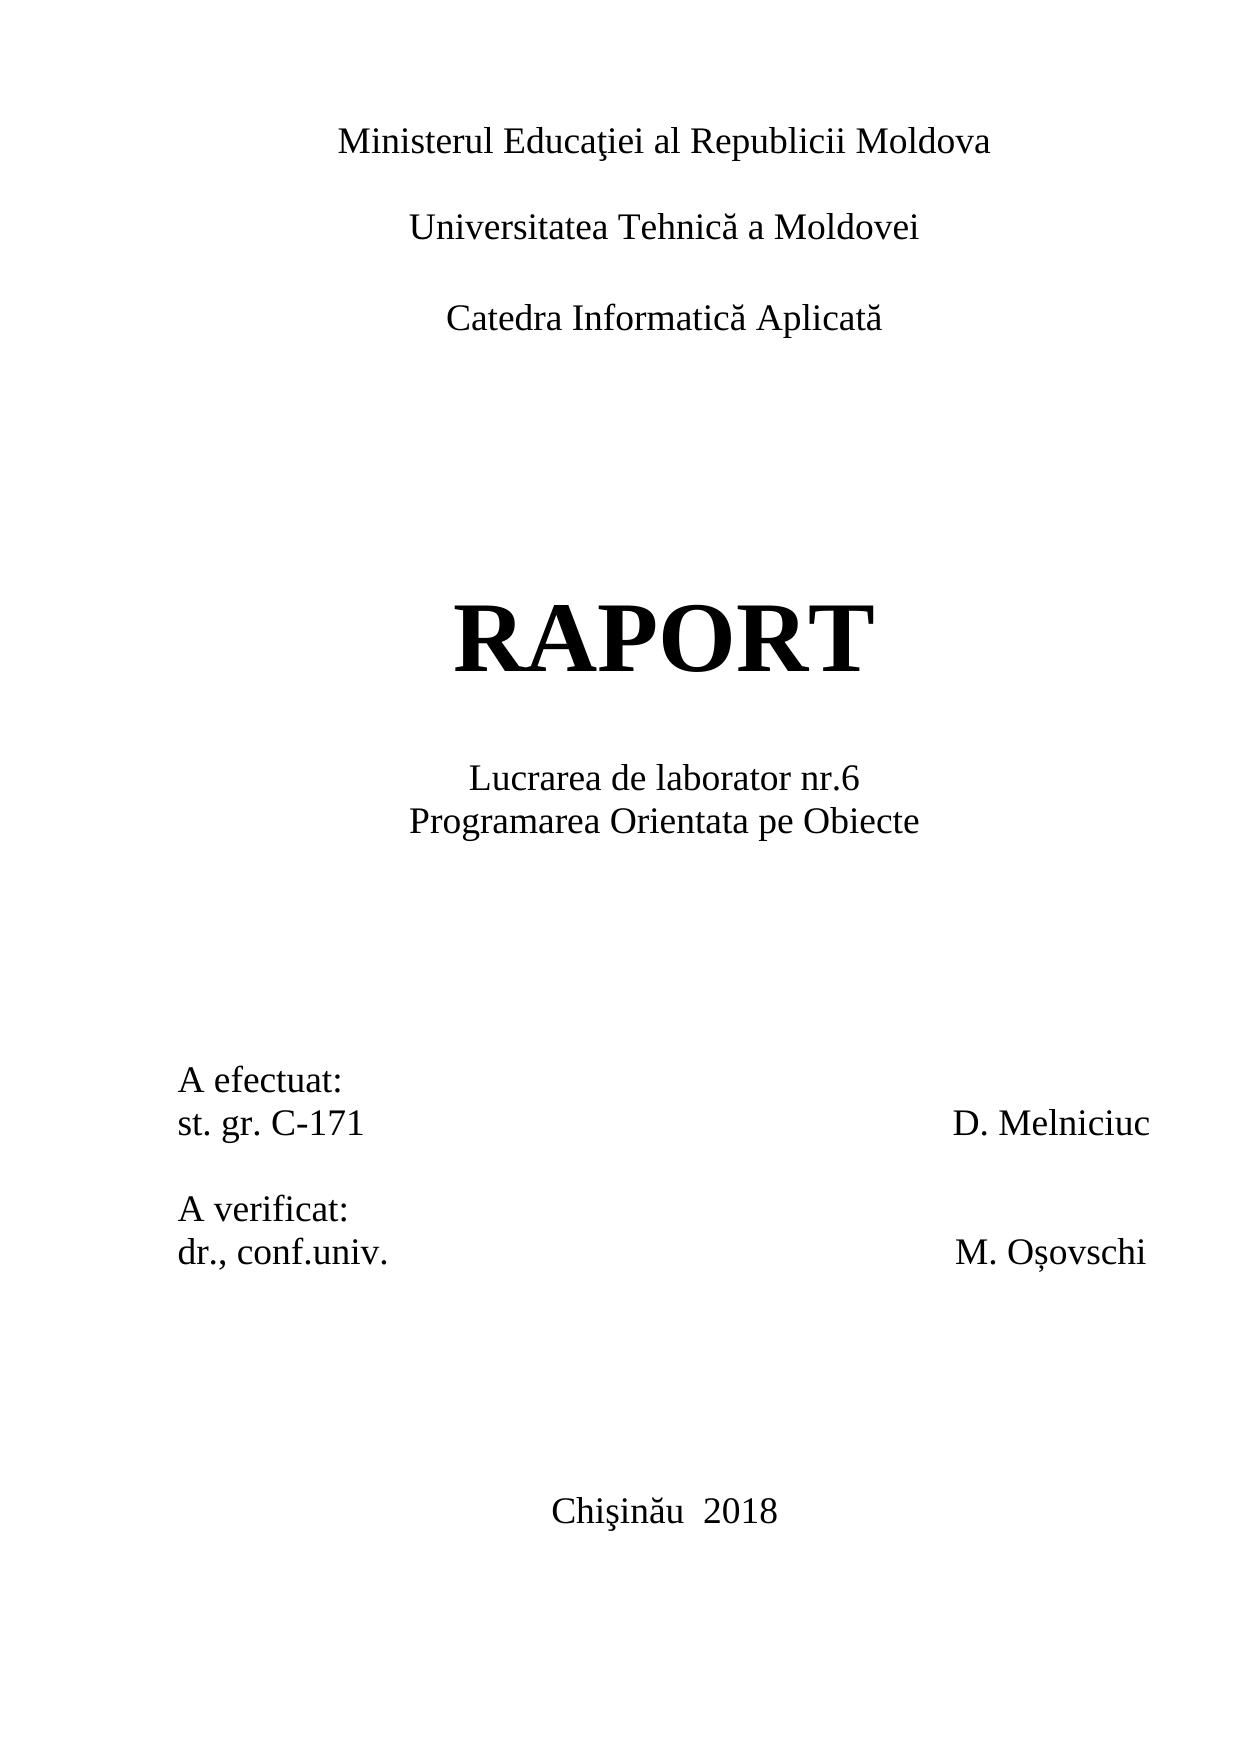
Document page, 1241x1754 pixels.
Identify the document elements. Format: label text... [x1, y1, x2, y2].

text Programarea Orientata pe Obiecte [177, 798, 1152, 842]
text Lucrarea de laborator nr.6 [177, 755, 1152, 798]
text A verificat: [177, 1187, 1152, 1230]
text Universitatea Tehnică a Moldovei [177, 204, 1152, 247]
text Chişinău 2018 [177, 1488, 1152, 1532]
text A efectuat: [177, 1057, 1152, 1100]
text RAPORT [177, 578, 1152, 693]
text st. gr. C-171 D. Melniciuc [177, 1100, 1152, 1143]
text dr., conf.univ. M. Oșovschi [177, 1230, 1152, 1273]
text Catedra Informatică Aplicată [177, 295, 1152, 338]
text Ministerul Educaţiei al Republicii Moldova [177, 118, 1152, 161]
